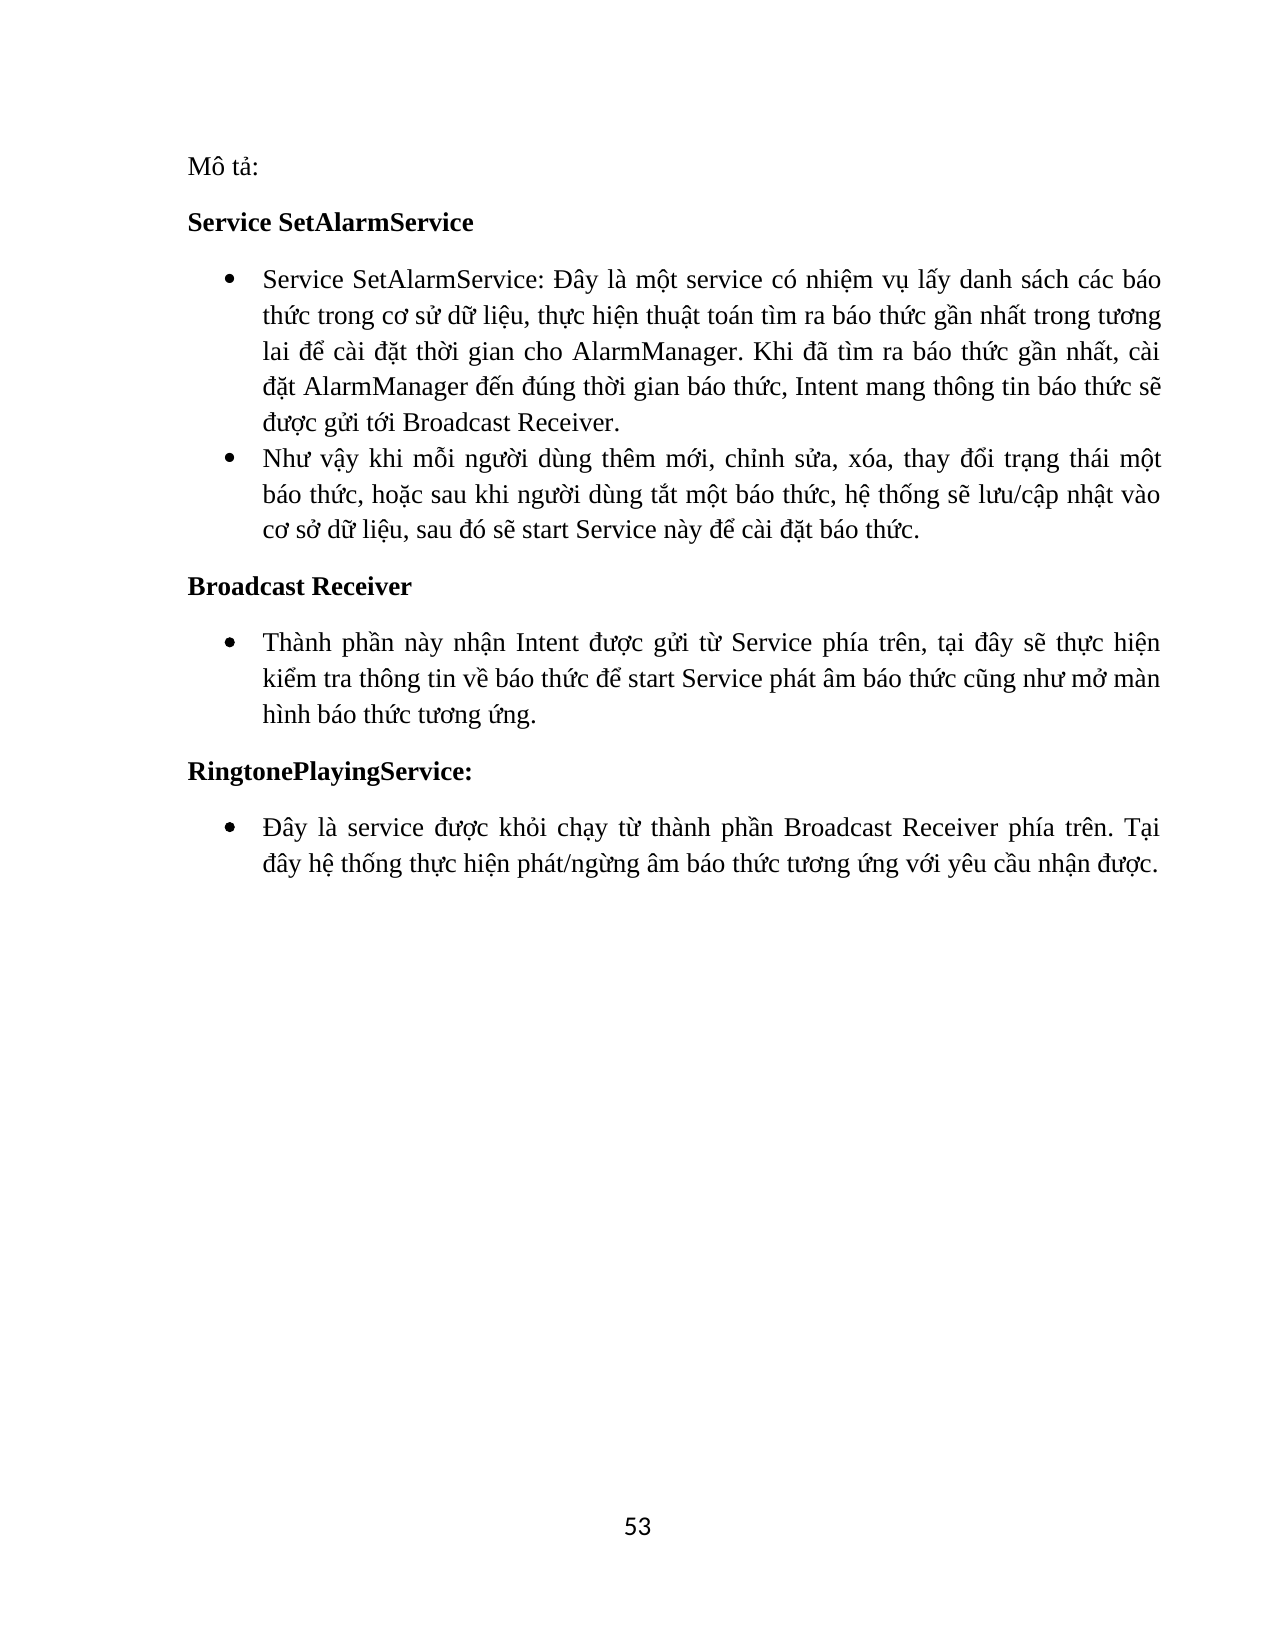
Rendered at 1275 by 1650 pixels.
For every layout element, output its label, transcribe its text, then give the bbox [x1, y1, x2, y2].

text Service SetAlarmService [112, 207, 1162, 238]
list Thành phần này nhận Intent được gửi từ Service phía trên, tại đây sẽ thực hiện kiểm tra thông tin về báo thức để start Service phát âm báo thức cũng như mở màn hình báo thức tương ứng. [225, 627, 1162, 729]
list Như vậy khi mỗi người dùng thêm mới, chỉnh sửa, xóa, thay đổi trạng thái một báo thức, hoặc sau khi người dùng tắt một báo thức, hệ thống sẽ lưu/cập nhật vào cơ sở dữ liệu, sau đó sẽ start Service này để cài đặt báo thức. [225, 442, 1162, 544]
text RingtonePlayingService: [112, 755, 1162, 786]
list Service SetAlarmService: Đây là một service có nhiệm vụ lấy danh sách các báo thức trong cơ sử dữ liệu, thực hiện thuật toán tìm ra báo thức gần nhất trong tương lai để cài đặt thời gian cho AlarmManager. Khi đã tìm ra báo thức gần nhất, cài đặt AlarmManager đến đúng thời gian báo thức, Intent mang thông tin báo thức sẽ được gửi tới Broadcast Receiver. [225, 263, 1162, 437]
list Đây là service được khỏi chạy từ thành phần Broadcast Receiver phía trên. Tại đây hệ thống thực hiện phát/ngừng âm báo thức tương ứng với yêu cầu nhận được. [225, 811, 1162, 878]
text Mô tả: [112, 150, 1162, 181]
text Broadcast Receiver [112, 570, 1162, 601]
